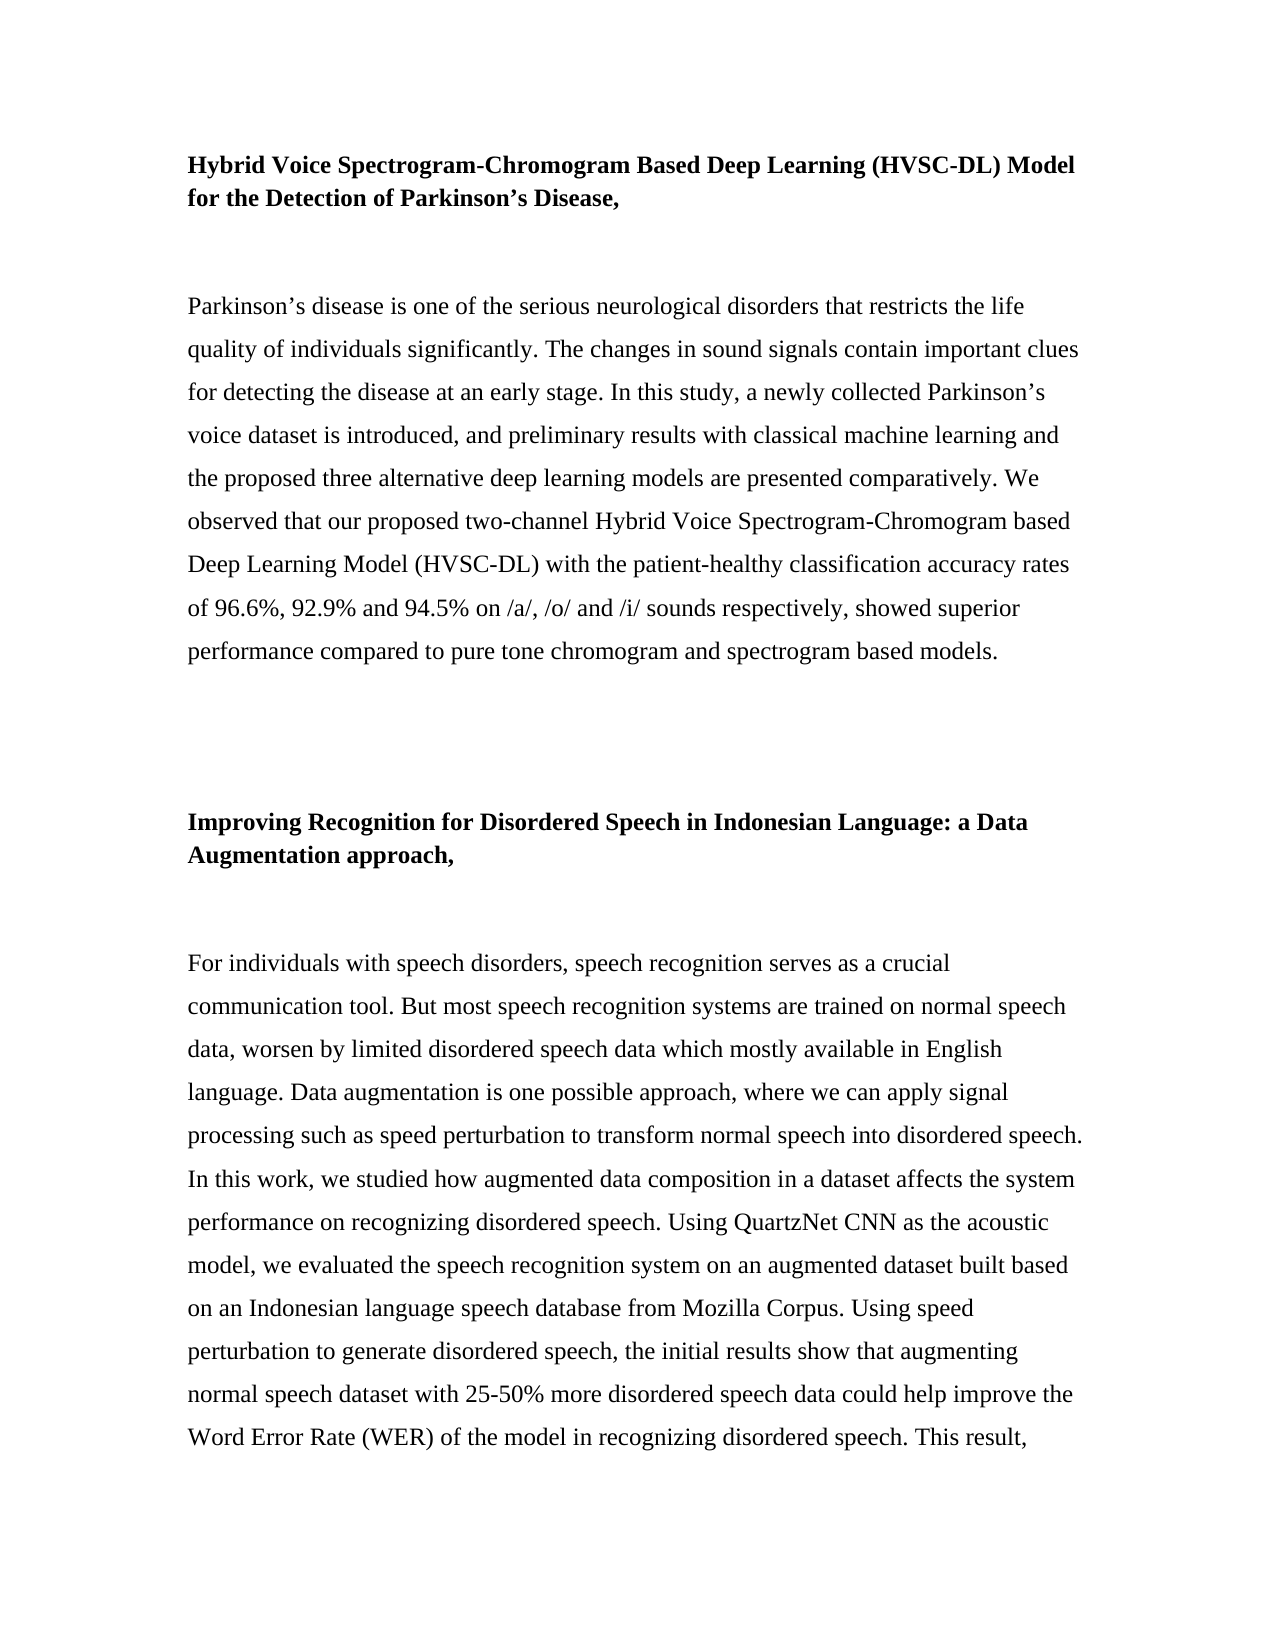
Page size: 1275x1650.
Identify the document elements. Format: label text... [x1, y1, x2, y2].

text Parkinson’s disease is one of the serious neurological disorders that restricts the life quality of individuals significantly. The changes in sound signals contain important clues for detecting the disease at an early stage. In this study, a newly collected Parkinson’s voice dataset is introduced, and preliminary results with classical machine learning and the proposed three alternative deep learning models are presented comparatively. We observed that our proposed two-channel Hybrid Voice Spectrogram-Chromogram based Deep Learning Model (HVSC-DL) with the patient-healthy classification accuracy rates of 96.6%, 92.9% and 94.5% on /a/, /o/ and /i/ sounds respectively, showed superior performance compared to pure tone chromogram and spectrogram based models. [187, 291, 1087, 664]
text Hybrid Voice Spectrogram-Chromogram Based Deep Learning (HVSC-DL) Model for the Detection of Parkinson’s Disease, [187, 150, 1087, 212]
text Improving Recognition for Disordered Speech in Indonesian Language: a Data Augmentation approach, [187, 807, 1087, 869]
